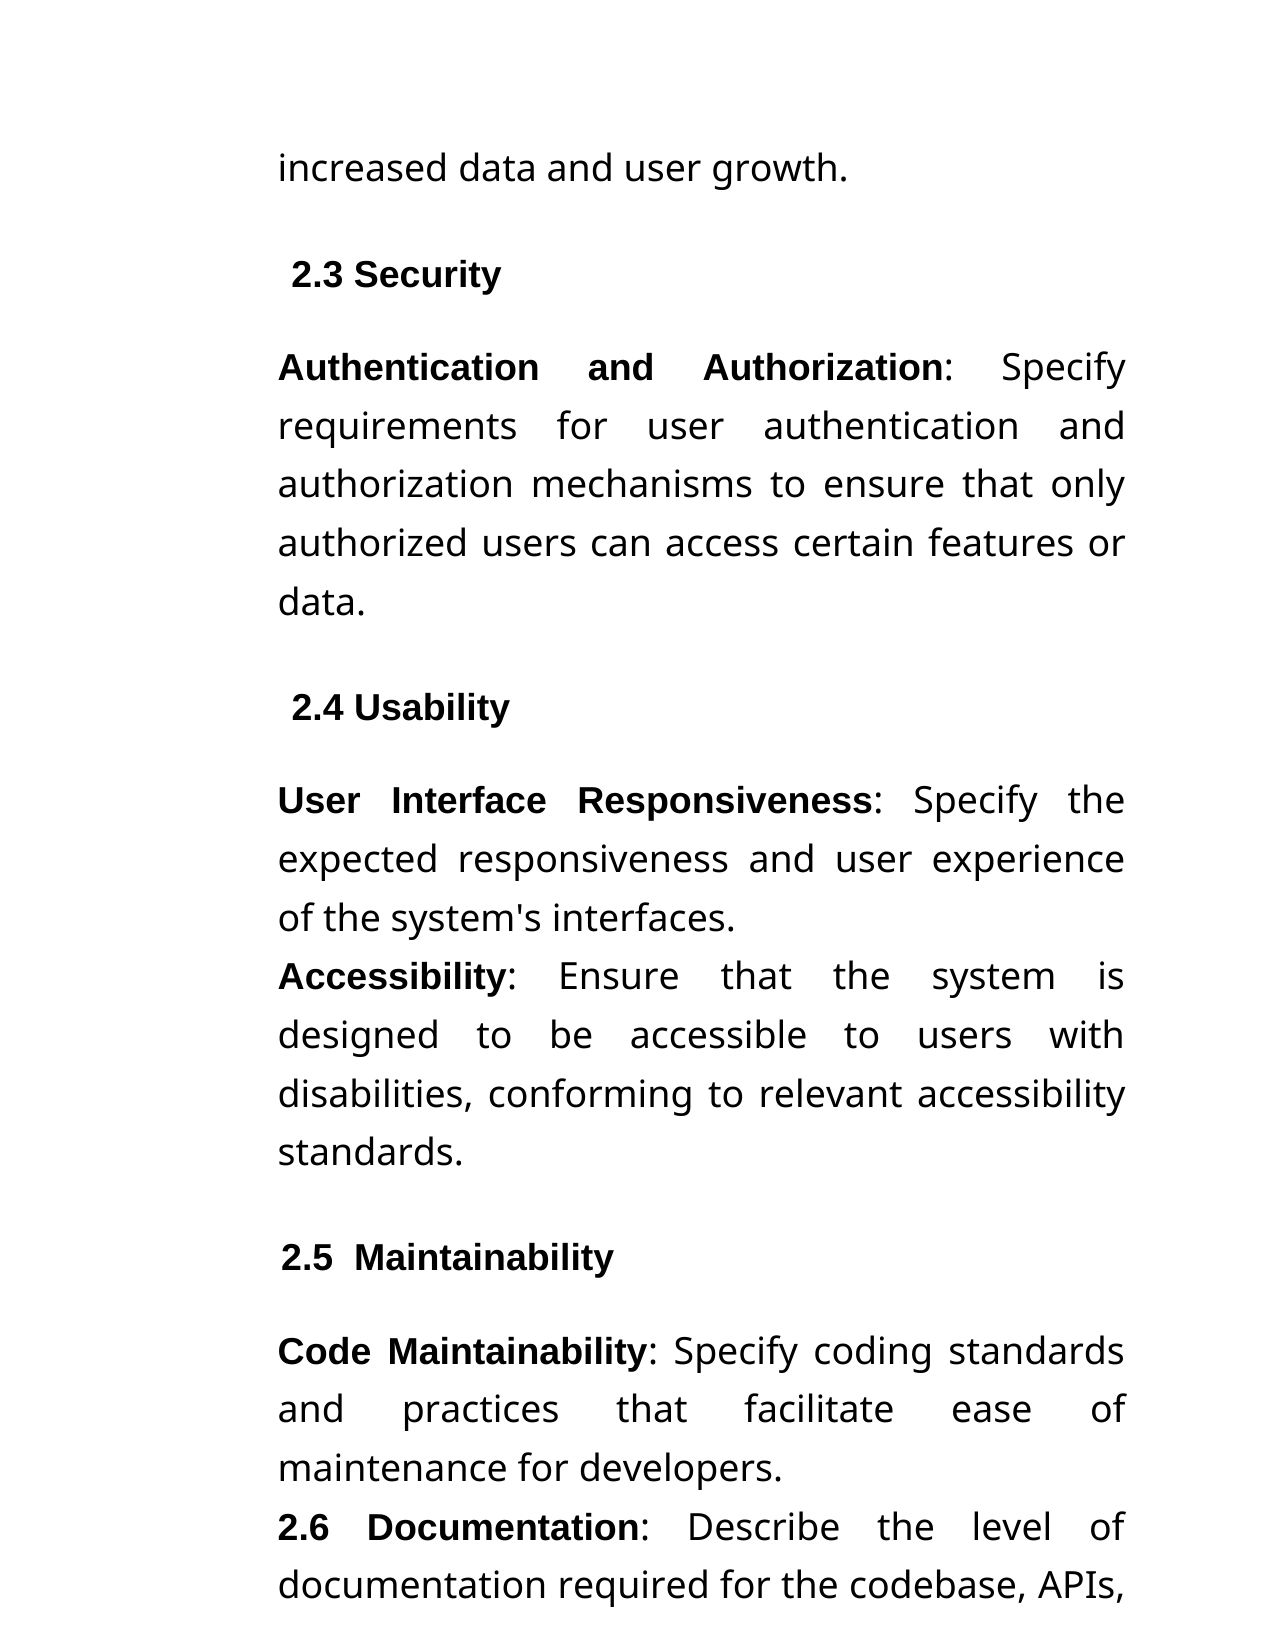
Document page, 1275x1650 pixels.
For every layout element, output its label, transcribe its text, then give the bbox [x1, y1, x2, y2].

text Database Scalability: Outline the strategy for scaling the database to accommodate increased data and user growth. [277, 142, 1125, 193]
text 2.6 Documentation: Describe the level of documentation required for the codebase, APIs, and system architecture. [277, 1500, 1125, 1610]
text Authentication and Authorization: Specify requirements for user authentication and authorization mechanisms to ensure that only authorized users can access certain features or data. [277, 340, 1126, 626]
text User Interface Responsiveness: Specify the expected responsiveness and user experience of the system's interfaces. [277, 774, 1125, 942]
subtitle 2.5 Maintainability [187, 1236, 1239, 1279]
subtitle 2.3 Security [135, 252, 1239, 295]
text Accessibility: Ensure that the system is designed to be accessible to users with disabilities, conforming to relevant accessibility standards. [277, 950, 1126, 1177]
subtitle 2.4 Usability [187, 685, 1239, 728]
text Code Maintainability: Specify coding standards and practices that facilitate ease of maintenance for developers. [277, 1324, 1125, 1492]
